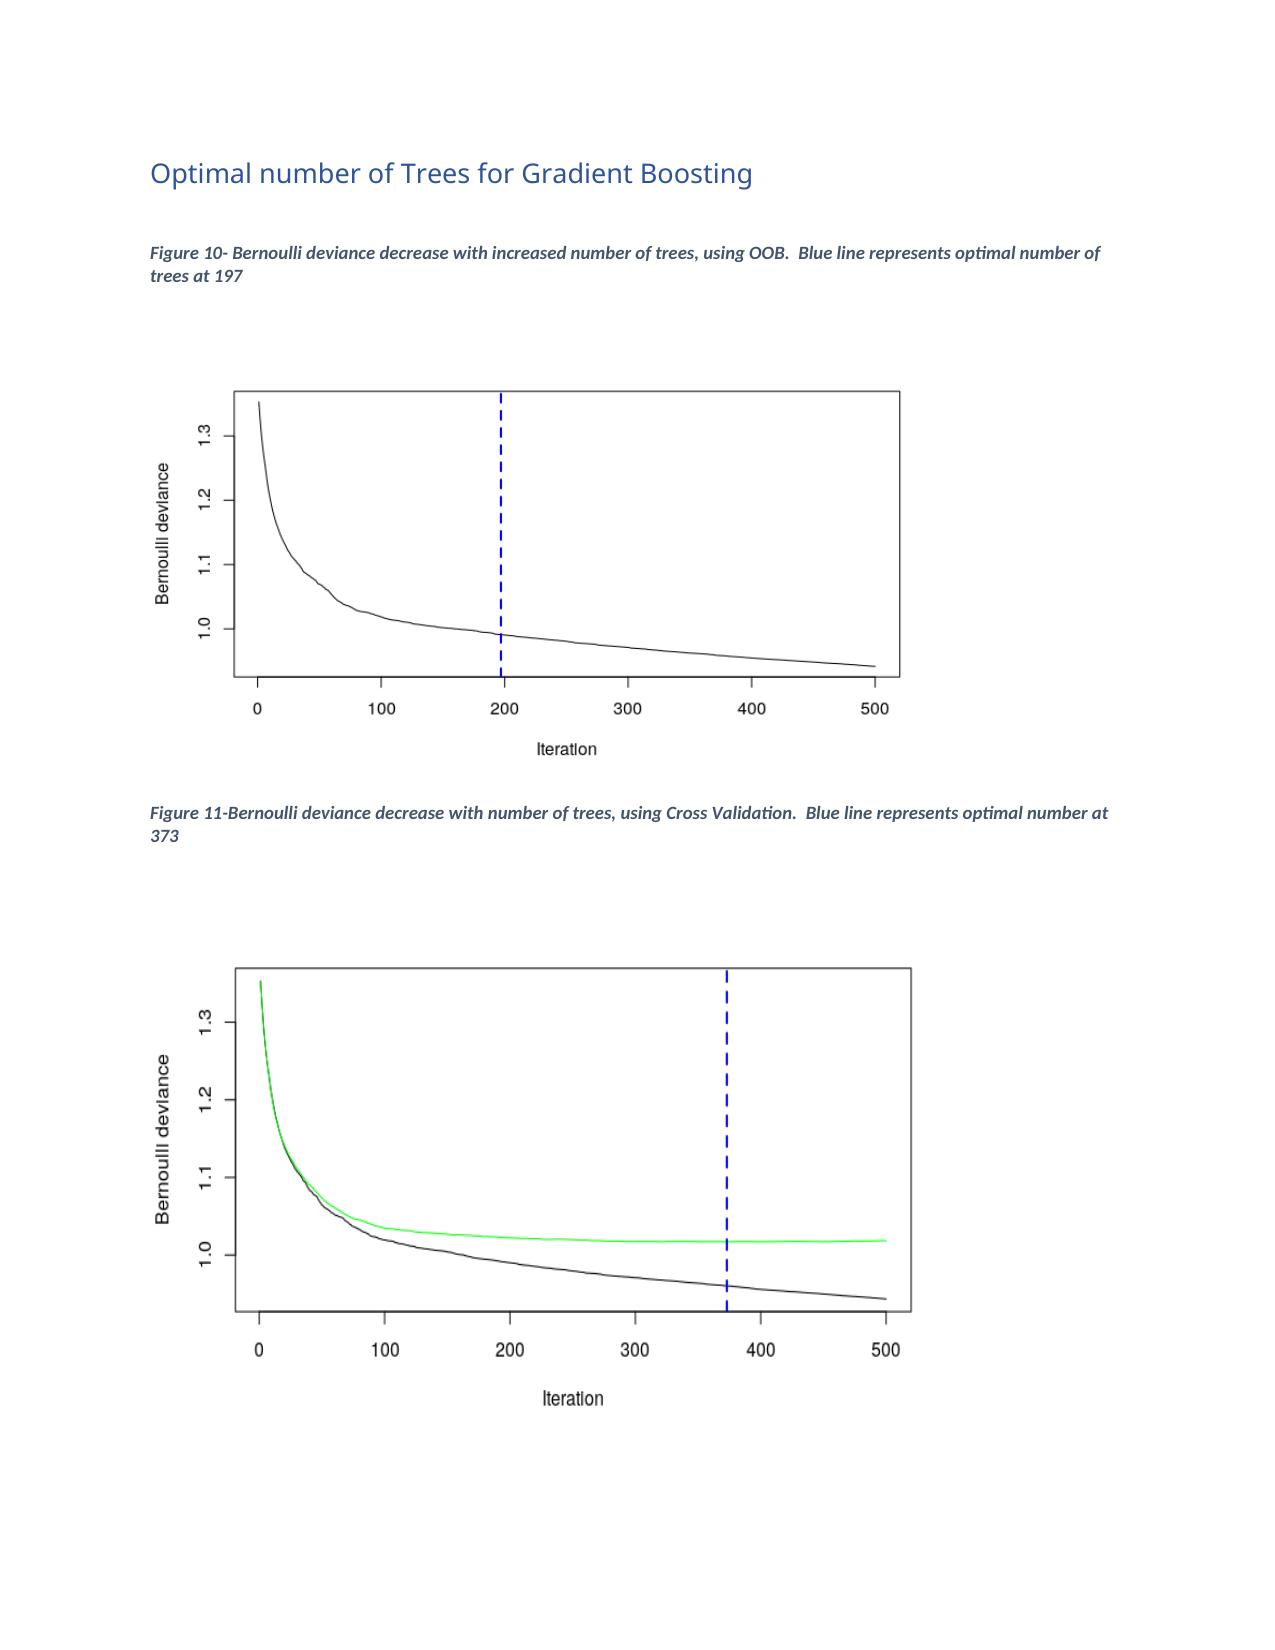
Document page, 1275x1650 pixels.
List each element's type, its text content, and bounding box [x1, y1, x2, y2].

subtitle Optimal number of Trees for Gradient Boosting [150, 154, 1125, 191]
picture [150, 307, 943, 782]
text Figure 11-Bernoulli deviance decrease with number of trees, using Cross Validation. Blue line represents optimal number at 373 [150, 801, 1125, 847]
picture [150, 867, 955, 1438]
text Figure 10- Bernoulli deviance decrease with increased number of trees, using OOB. Blue line represents optimal number of trees at 197 [150, 241, 1125, 287]
